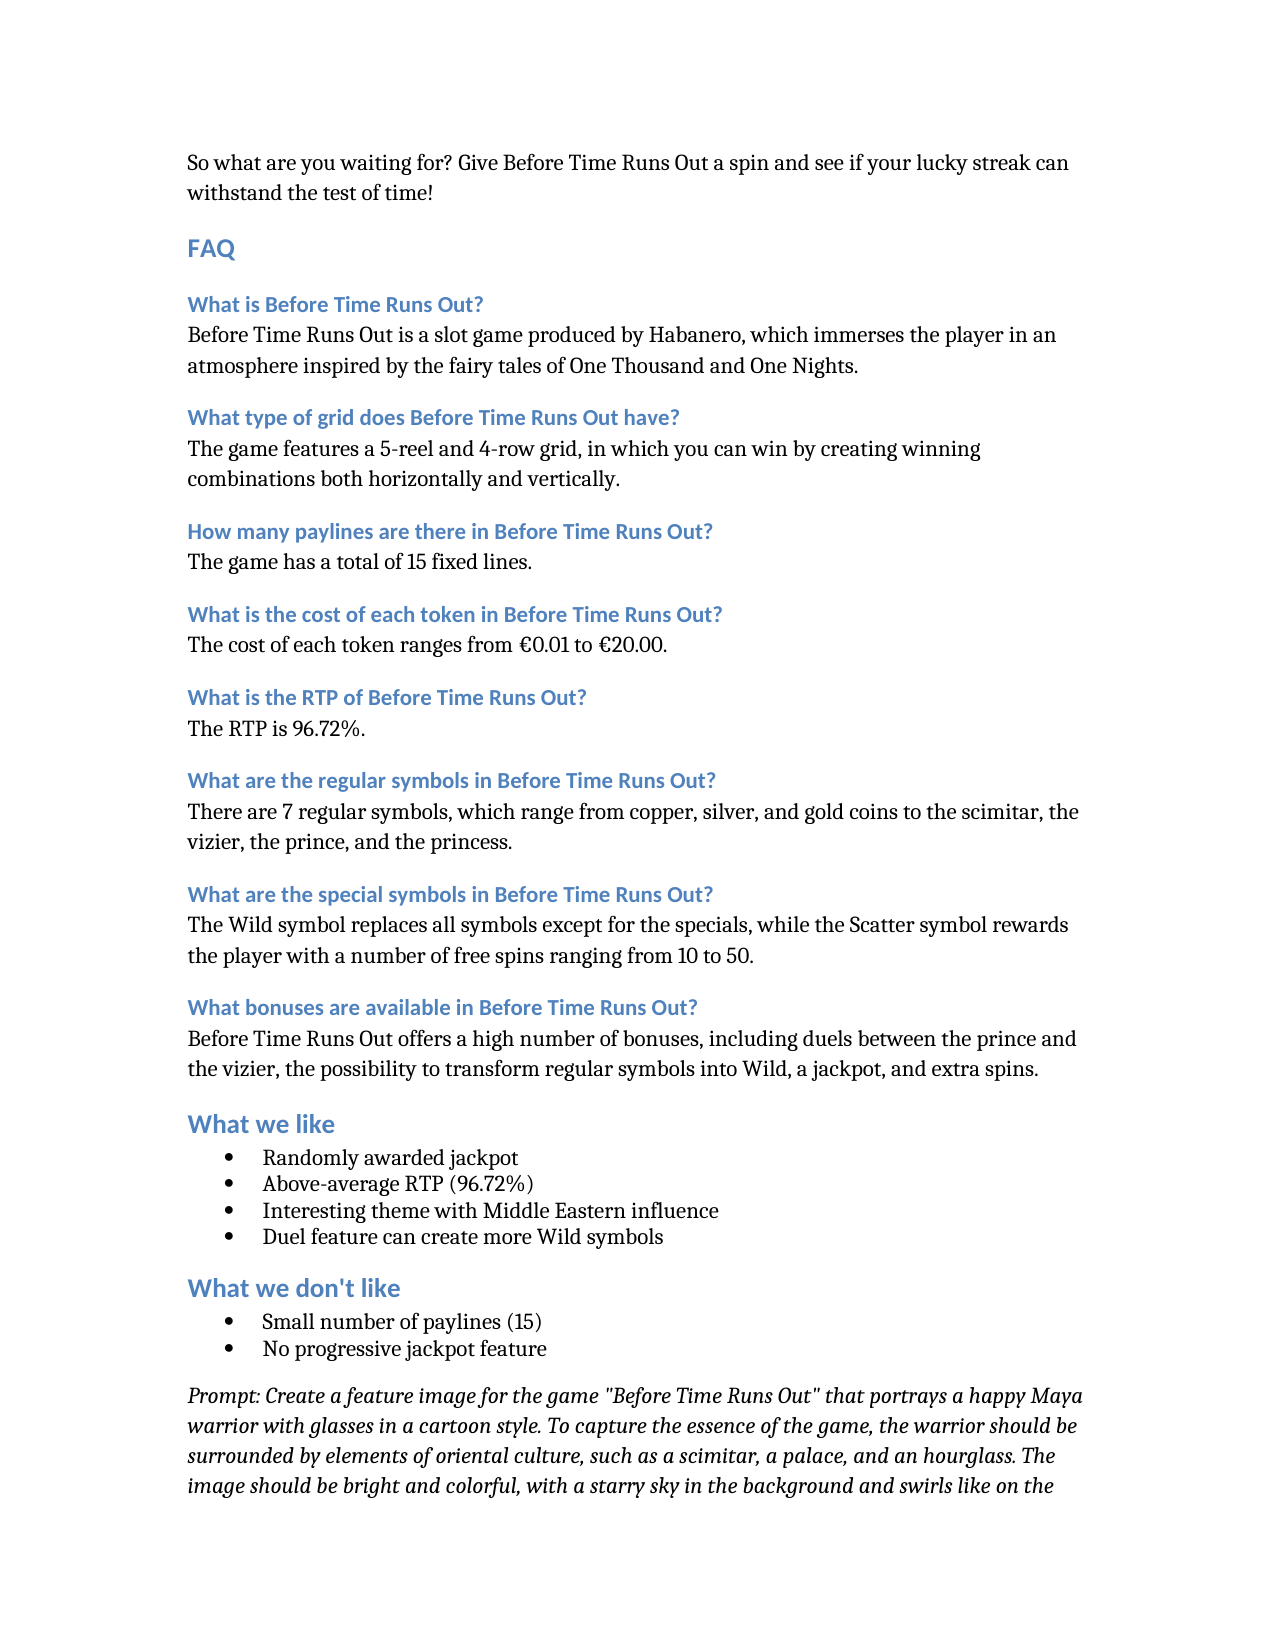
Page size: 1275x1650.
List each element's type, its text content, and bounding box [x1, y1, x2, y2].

text There are 7 regular symbols, which range from copper, silver, and gold coins to the scimitar, the vizier, the prince, and the princess. [187, 799, 1087, 855]
list No progressive jackpot feature [225, 1335, 1087, 1362]
subtitle What bonuses are available in Before Time Runs Out? [187, 993, 1087, 1021]
subtitle What is the cost of each token in Before Time Runs Out? [187, 600, 1087, 628]
subtitle What are the special symbols in Before Time Runs Out? [187, 880, 1087, 908]
text The Wild symbol replaces all symbols except for the specials, while the Scatter symbol rewards the player with a number of free spins ranging from 10 to 50. [187, 912, 1087, 969]
subtitle What we don't like [187, 1271, 1087, 1304]
text The RTP is 96.72%. [187, 716, 1087, 742]
text Before Time Runs Out offers a high number of bonuses, including duels between the prince and the vizier, the possibility to transform regular symbols into Wild, a jackpot, and extra spins. [187, 1026, 1087, 1082]
text The game has a total of 15 fixed lines. [187, 549, 1087, 575]
subtitle How many paylines are there in Before Time Runs Out? [187, 517, 1087, 545]
list Duel feature can create more Wild symbols [225, 1224, 1087, 1250]
text So what are you waiting for? Give Before Time Runs Out a spin and see if your lucky streak can withstand the test of time! [187, 150, 1087, 207]
subtitle What we like [187, 1107, 1087, 1140]
subtitle What are the regular symbols in Before Time Runs Out? [187, 767, 1087, 794]
list Small number of paylines (15) [225, 1309, 1087, 1335]
text The cost of each token ranges from €0.01 to €20.00. [187, 632, 1087, 659]
subtitle What is Before Time Runs Out? [187, 290, 1087, 318]
subtitle FAQ [187, 231, 1087, 264]
list Above-average RTP (96.72%) [225, 1171, 1087, 1197]
list Randomly awarded jackpot [225, 1145, 1087, 1171]
subtitle What is the RTP of Before Time Runs Out? [187, 683, 1087, 711]
text The game features a 5-reel and 4-row grid, in which you can win by creating winning combinations both horizontally and vertically. [187, 436, 1087, 492]
text Before Time Runs Out is a slot game produced by Habanero, which immerses the player in an atmosphere inspired by the fairy tales of One Thousand and One Nights. [187, 322, 1087, 379]
subtitle What type of grid does Before Time Runs Out have? [187, 403, 1087, 431]
list Interesting theme with Middle Eastern influence [225, 1197, 1087, 1224]
